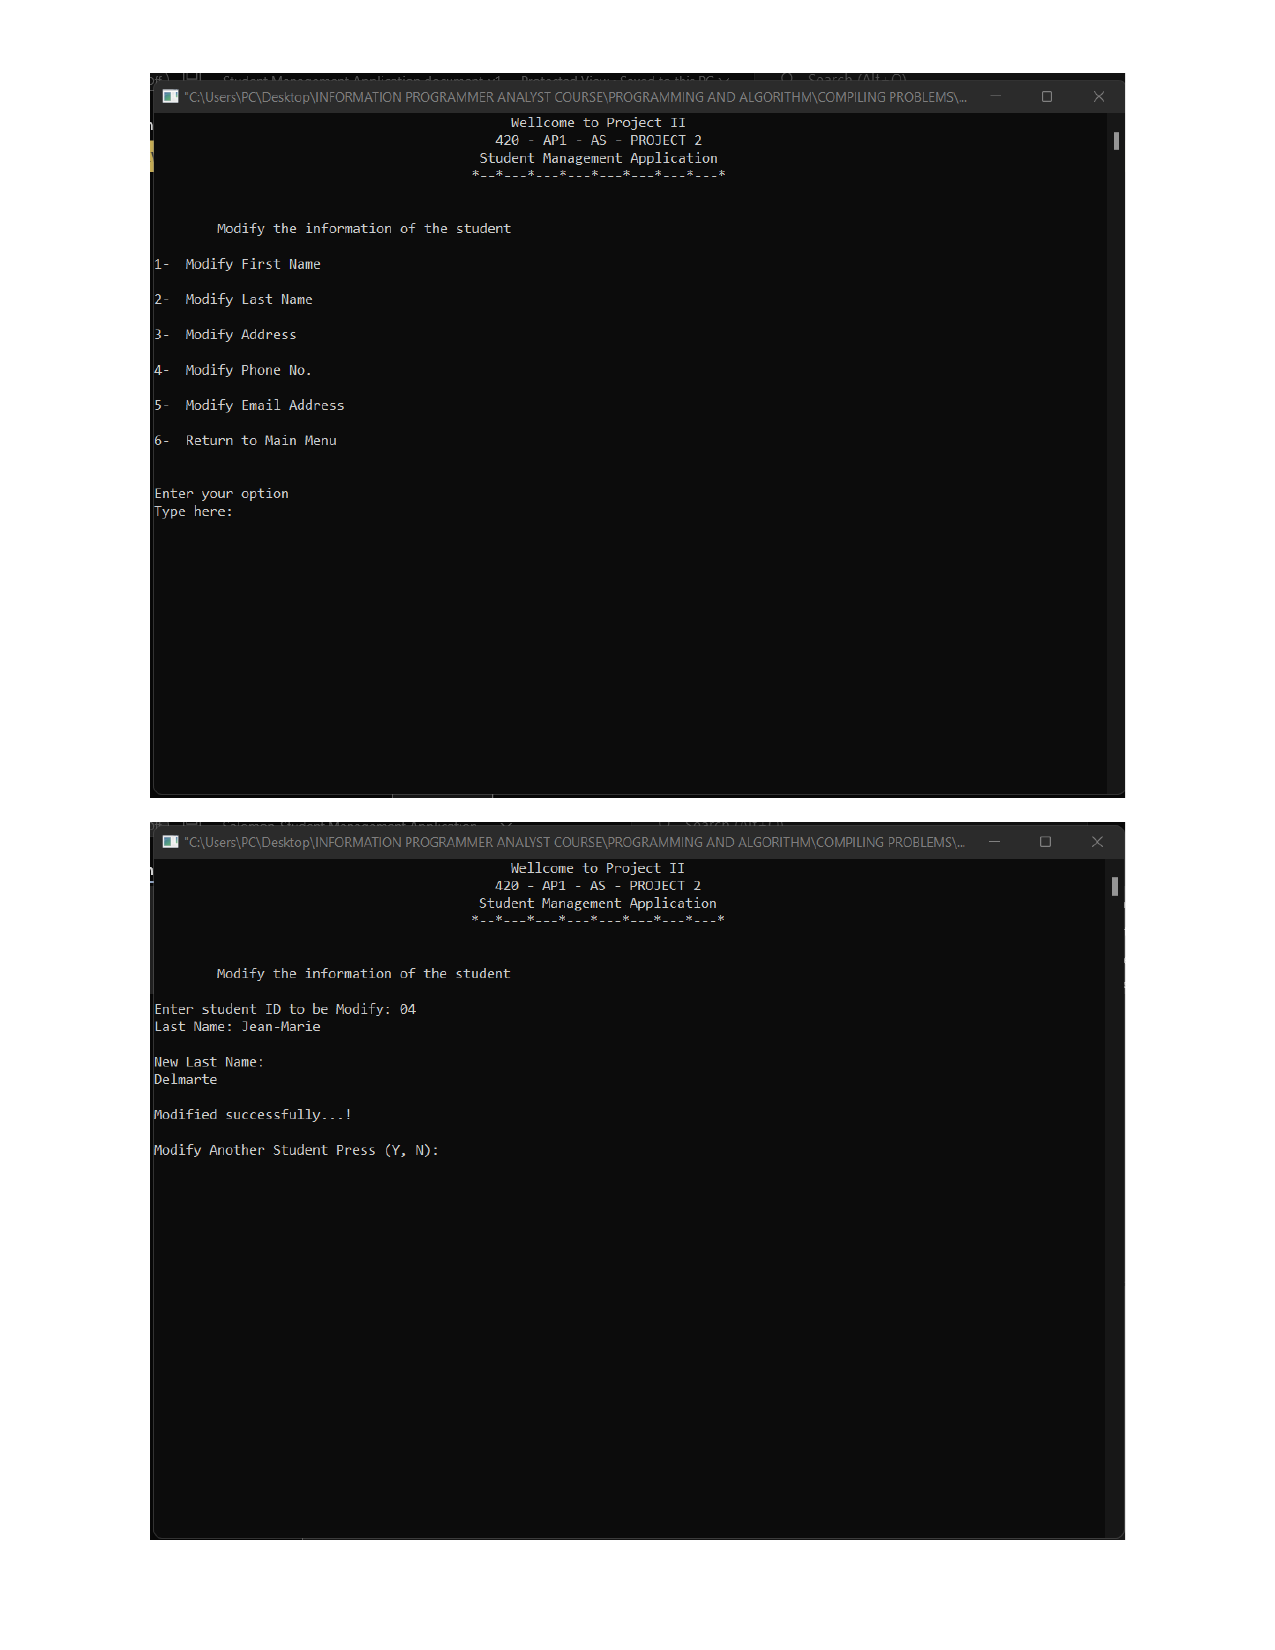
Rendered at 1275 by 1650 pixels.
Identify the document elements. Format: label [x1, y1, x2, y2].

picture [150, 73, 1125, 798]
picture [150, 822, 1125, 1540]
